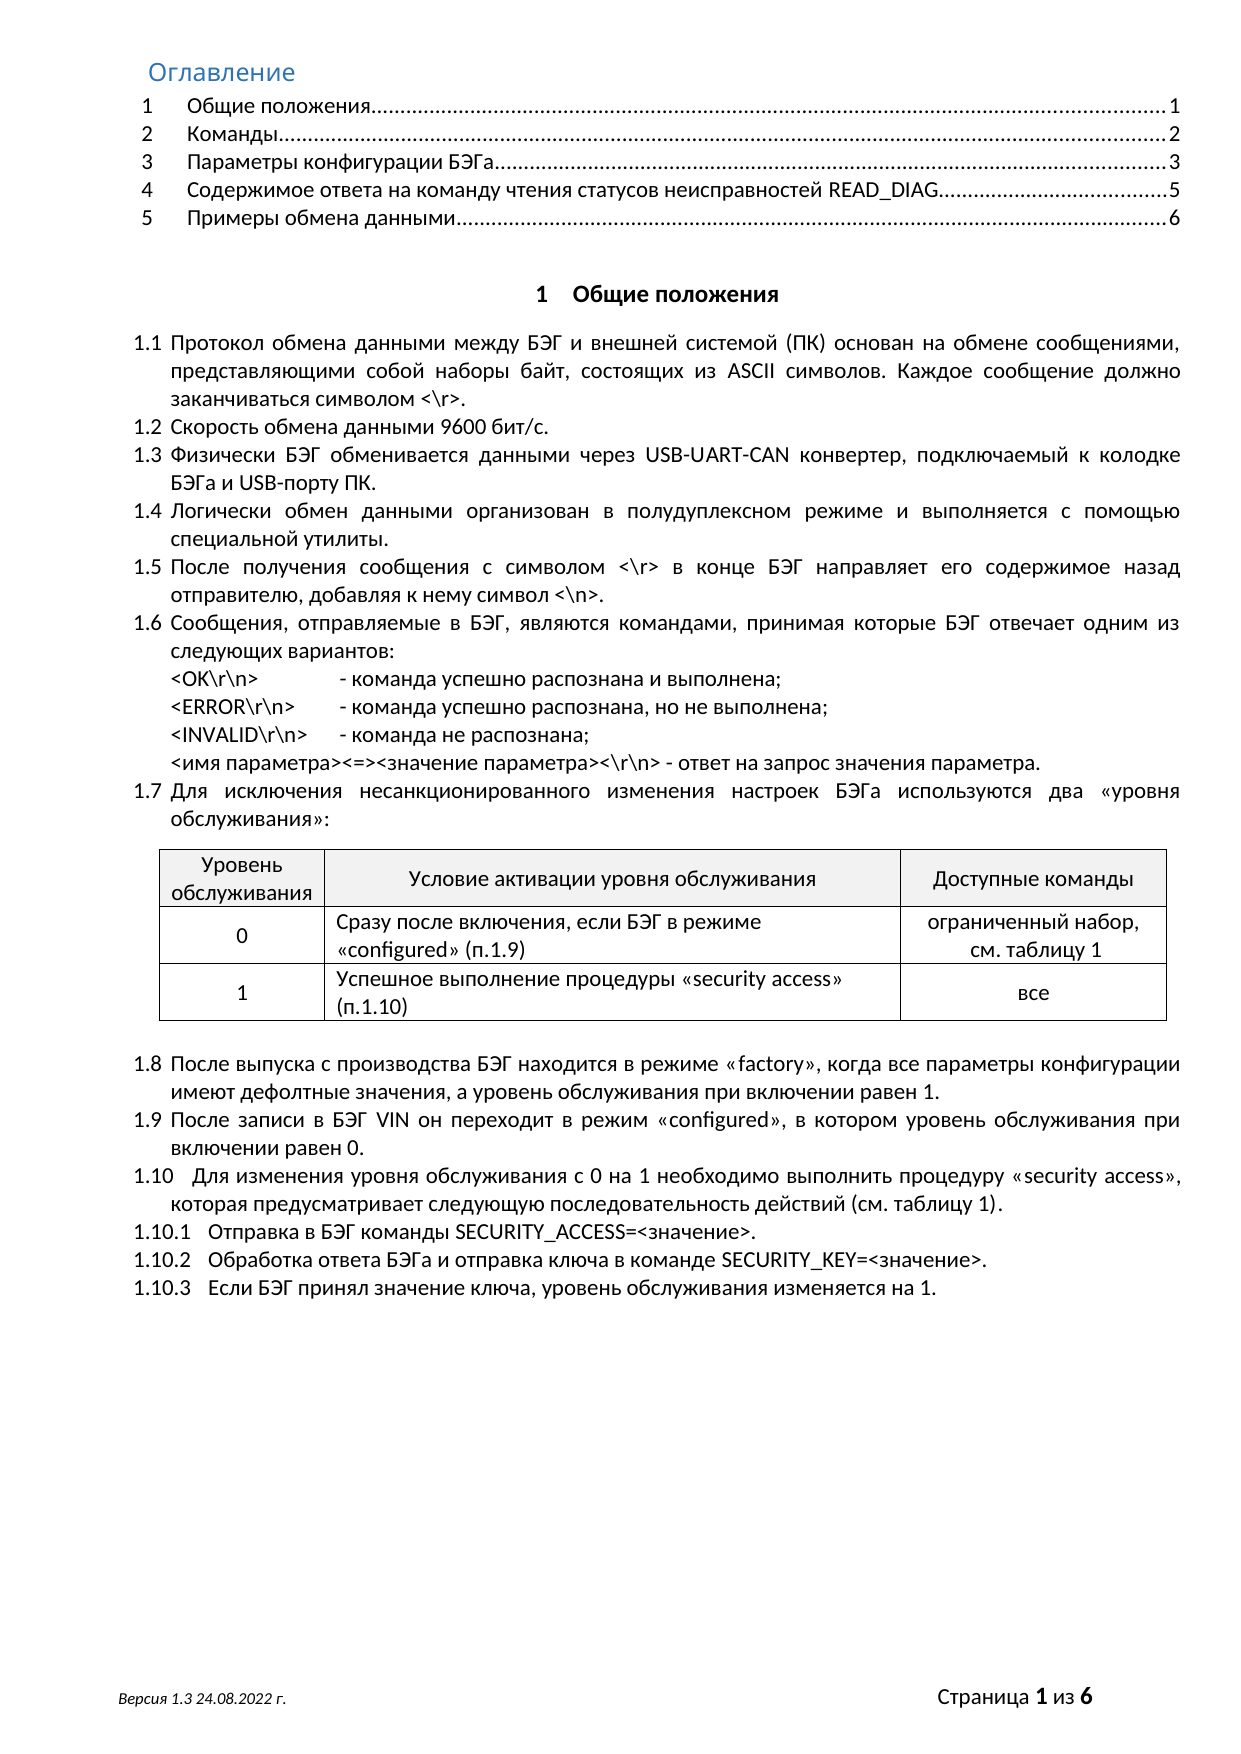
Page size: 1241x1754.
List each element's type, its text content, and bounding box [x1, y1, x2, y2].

table_cell 0 [160, 907, 324, 963]
list Обработка ответа БЭГа и отправка ключа в команде SECURITY_KEY=<значение>. [133, 1245, 1181, 1273]
table_header Уровень обслуживания [160, 850, 324, 906]
list Скорость обмена данными 9600 бит/с. [133, 412, 1181, 440]
table_header Доступные команды [901, 850, 1166, 906]
list Сообщения, отправляемые в БЭГ, являются командами, принимая которые БЭГ отвечает одним из следующих вариантов: [133, 608, 1181, 664]
list Для изменения уровня обслуживания с 0 на 1 необходимо выполнить процедуру «security access», которая предусматривает следующую последовательность действий (см. таблицу 1). [133, 1161, 1181, 1217]
list Протокол обмена данными между БЭГ и внешней системой (ПК) основан на обмене сообщениями, представляющими собой наборы байт, состоящих из ASCII символов. Каждое сообщение должно заканчиваться символом <\r>. [133, 328, 1181, 412]
subtitle Общие положения [133, 278, 1181, 309]
table_cell ограниченный набор, см. таблицу 1 [901, 907, 1166, 963]
list Отправка в БЭГ команды SECURITY_ACCESS=<значение>. [133, 1217, 1181, 1245]
table_cell Успешное выполнение процедуры «security access» (п.1.10) [325, 964, 900, 1020]
list <INVALID\r\n> - команда не распознана; [170, 720, 1181, 748]
list После записи в БЭГ VIN он переходит в режим «configured», в котором уровень обслуживания при включении равен 0. [133, 1105, 1181, 1161]
list <ERROR\r\n> - команда успешно распознана, но не выполнена; [170, 692, 1181, 720]
list После получения сообщения с символом <\r> в конце БЭГ направляет его содержимое назад отправителю, добавляя к нему символ <\n>. [133, 552, 1181, 608]
list <OK\r\n> - команда успешно распознана и выполнена; [170, 664, 1181, 692]
list <имя параметра><=><значение параметра><\r\n> - ответ на запрос значения параметра. [170, 748, 1181, 776]
list Если БЭГ принял значение ключа, уровень обслуживания изменяется на 1. [133, 1273, 1181, 1301]
table_cell 1 [160, 964, 324, 1020]
list Логически обмен данными организован в полудуплексном режиме и выполняется с помощью специальной утилиты. [133, 496, 1181, 552]
table_cell все [901, 964, 1166, 1020]
table_cell Сразу после включения, если БЭГ в режиме «configured» (п.1.9) [325, 907, 900, 963]
table_header Условие активации уровня обслуживания [325, 850, 900, 906]
list Физически БЭГ обменивается данными через USB-UART-CAN конвертер, подключаемый к колодке БЭГа и USB-порту ПК. [133, 440, 1181, 496]
list Для исключения несанкционированного изменения настроек БЭГа используются два «уровня обслуживания»: [133, 776, 1181, 832]
list После выпуска с производства БЭГ находится в режиме «factory», когда все параметры конфигурации имеют дефолтные значения, а уровень обслуживания при включении равен 1. [133, 1049, 1181, 1105]
